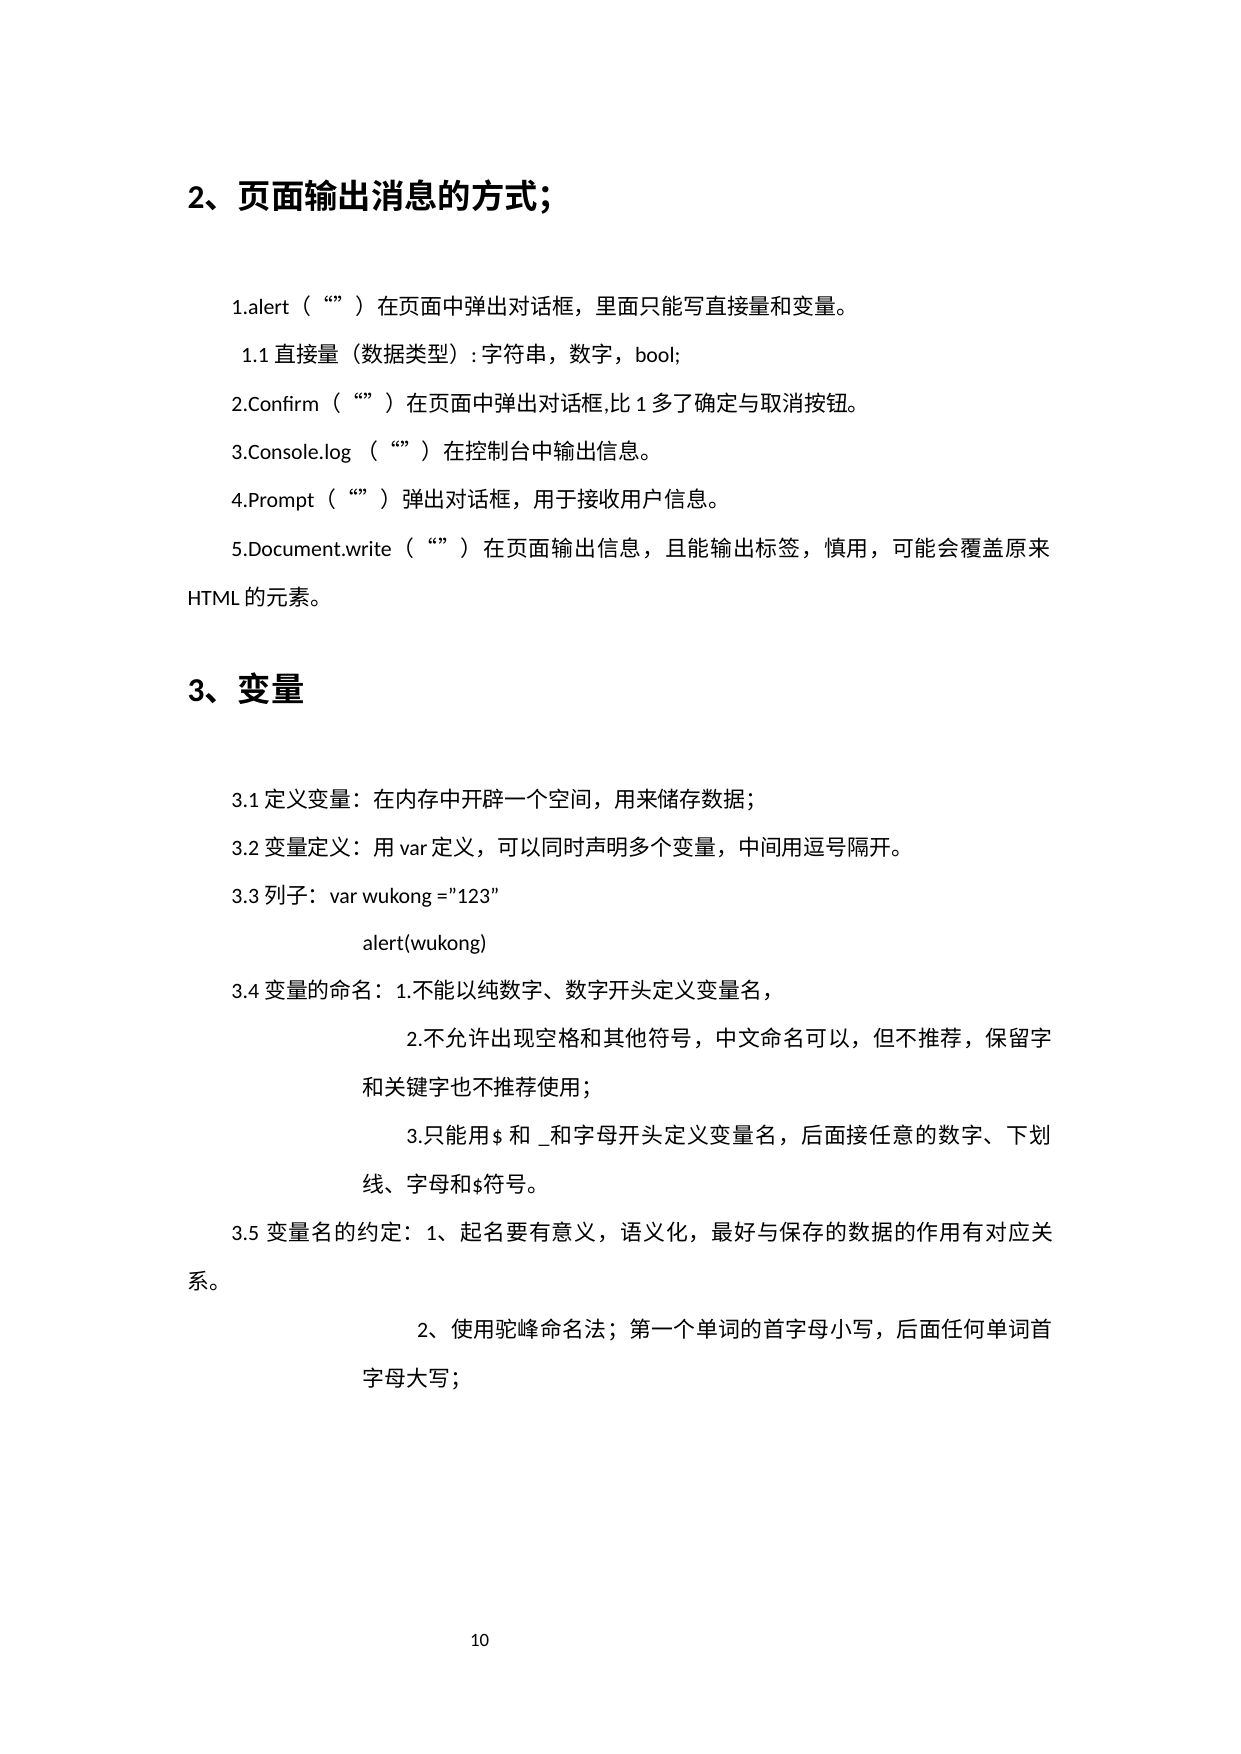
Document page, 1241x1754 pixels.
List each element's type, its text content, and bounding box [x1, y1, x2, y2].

list 3.4 变量的命名：1.不能以纯数字、数字开头定义变量名， [187, 972, 1053, 1005]
list 不允许出现空格和其他符号，中文命名可以，但不推荐，保留字和关键字也不推荐使用； [362, 1021, 1053, 1102]
list 2、使用驼峰命名法；第一个单词的首字母小写，后面任何单词首字母大写； [231, 1312, 1053, 1393]
subtitle 3、变量 [187, 654, 1053, 719]
list alert(wukong) [319, 926, 1053, 959]
list 3.2 变量定义：用var定义，可以同时声明多个变量，中间用逗号隔开。 [187, 830, 1053, 862]
list 3.3 列子：var wukong =”123” [187, 878, 1053, 911]
list Confirm（“”）在页面中弹出对话框,比1多了确定与取消按钮。 [187, 385, 1053, 418]
list 只能用$ 和 _和字母开头定义变量名，后面接任意的数字、下划线、字母和$符号。 [362, 1118, 1053, 1199]
list alert（“”）在页面中弹出对话框，里面只能写直接量和变量。 [187, 289, 1053, 321]
subtitle 页面输出消息的方式； [187, 162, 1053, 227]
list 3.1 定义变量：在内存中开辟一个空间，用来储存数据； [187, 781, 1053, 814]
list Document.write（“”）在页面输出信息，且能输出标签，慎用，可能会覆盖原来HTML的元素。 [187, 530, 1053, 612]
list 3.5 变量名的约定：1、起名要有意义，语义化，最好与保存的数据的作用有对应关系。 [187, 1215, 1053, 1296]
list Prompt（“”）弹出对话框，用于接收用户信息。 [187, 482, 1053, 514]
list 1.1 直接量（数据类型）: 字符串，数字，bool; [187, 337, 1053, 369]
list Console.log （“”）在控制台中输出信息。 [187, 434, 1053, 466]
